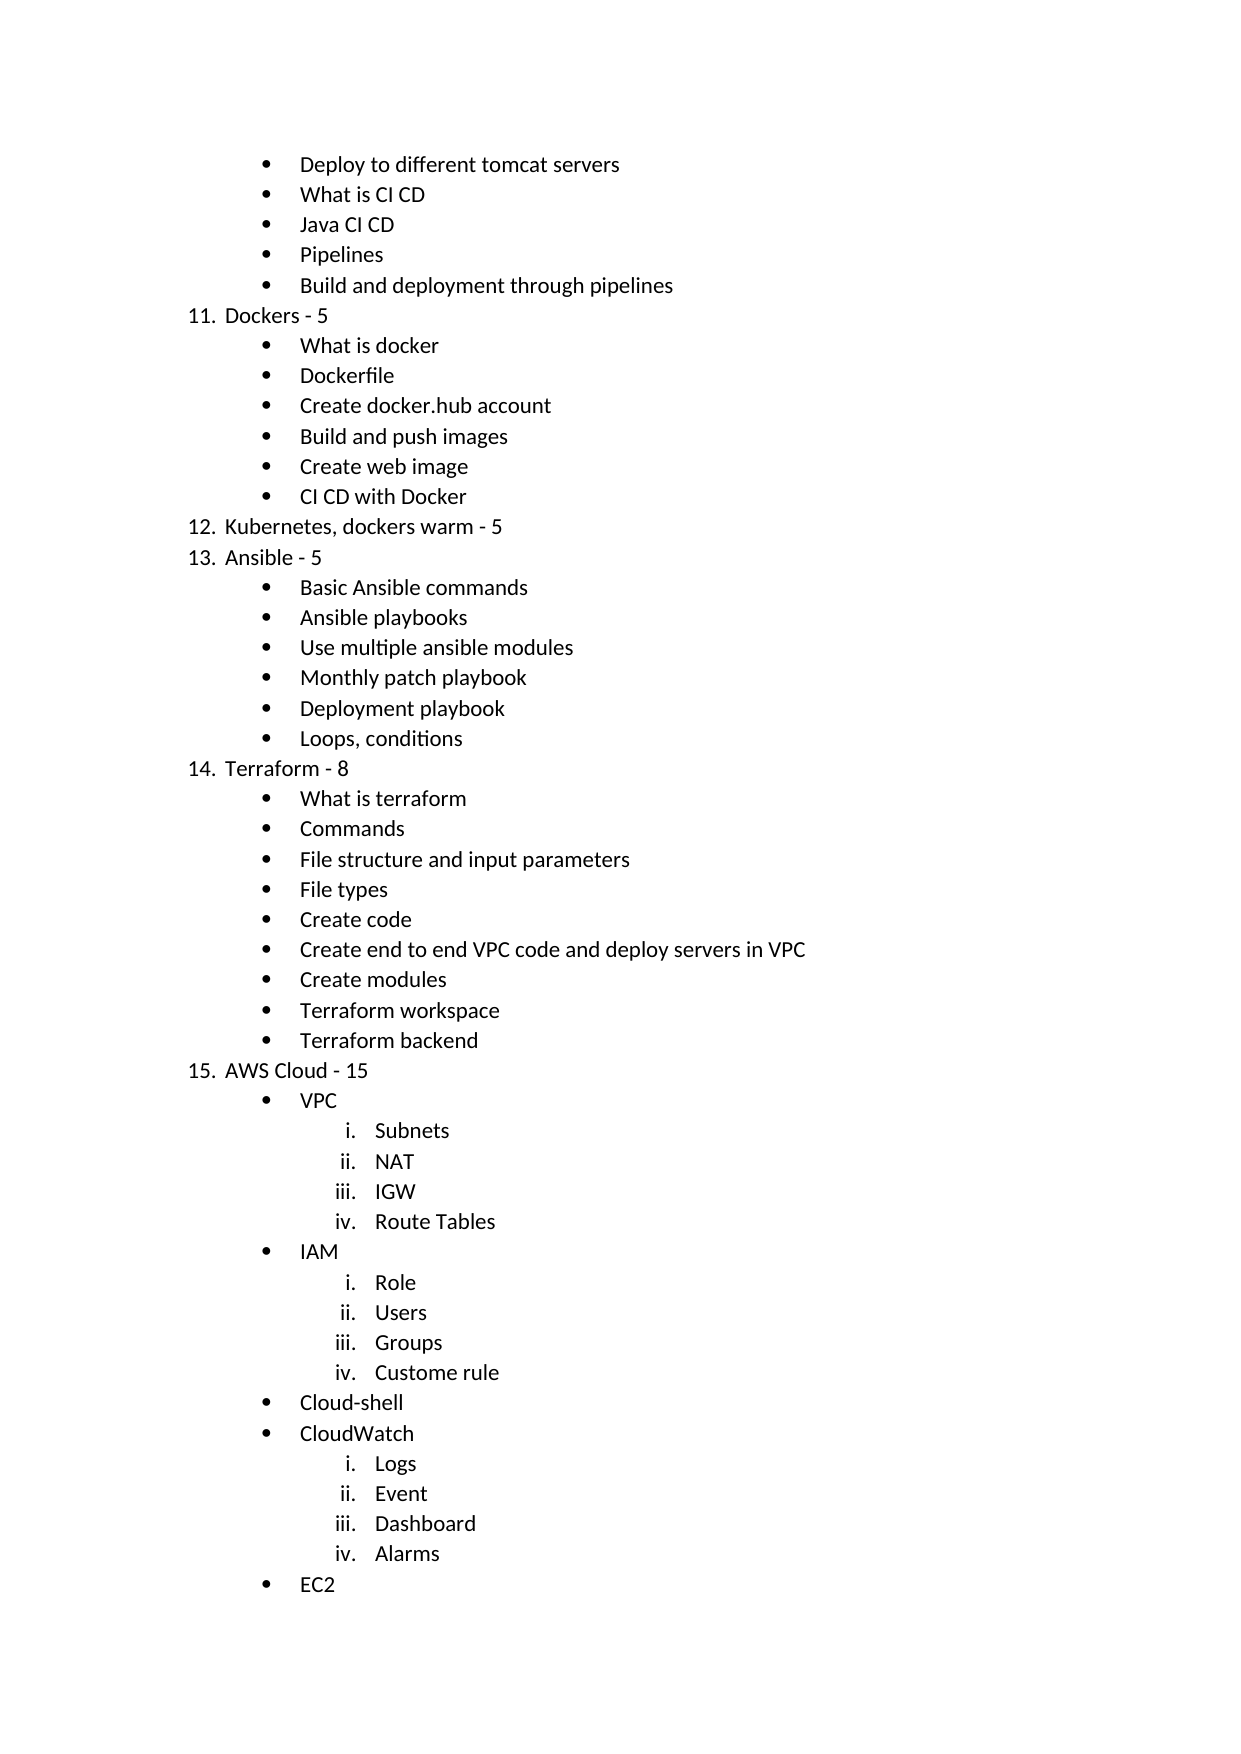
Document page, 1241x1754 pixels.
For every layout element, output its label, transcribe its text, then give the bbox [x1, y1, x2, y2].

list CI CD with Docker [262, 482, 1090, 510]
list VPC [262, 1086, 1090, 1114]
list Deploy to different tomcat servers [262, 150, 1090, 178]
list File types [262, 875, 1090, 903]
list NAT [356, 1147, 1090, 1175]
list Terraform backend [262, 1026, 1090, 1054]
list AWS Cloud - 15 [187, 1056, 1090, 1084]
list Terraform - 8 [187, 754, 1090, 782]
list What is CI CD [262, 180, 1090, 208]
list What is terraform [262, 784, 1090, 812]
list EC2 [262, 1570, 1090, 1598]
list IGW [356, 1177, 1090, 1205]
list Dashboard [356, 1509, 1090, 1537]
list Subnets [356, 1117, 1090, 1145]
list What is docker [262, 331, 1090, 359]
list Use multiple ansible modules [262, 633, 1090, 661]
list Ansible playbooks [262, 603, 1090, 631]
list IAM [262, 1237, 1090, 1266]
list Custome rule [356, 1358, 1090, 1386]
list Loops, conditions [262, 724, 1090, 752]
list Ansible - 5 [187, 543, 1090, 571]
list Users [356, 1298, 1090, 1326]
list Pipelines [262, 241, 1090, 269]
list Create modules [262, 966, 1090, 994]
list Create docker.hub account [262, 392, 1090, 420]
list File structure and input parameters [262, 845, 1090, 873]
list Build and deployment through pipelines [262, 271, 1090, 299]
list Role [356, 1268, 1090, 1296]
list Terraform workspace [262, 996, 1090, 1024]
list Route Tables [356, 1207, 1090, 1235]
list Logs [356, 1449, 1090, 1477]
list Cloud-shell [262, 1388, 1090, 1417]
list Alarms [356, 1539, 1090, 1568]
list Deployment playbook [262, 694, 1090, 722]
list Kubernetes, dockers warm - 5 [187, 512, 1090, 541]
list Monthly patch playbook [262, 663, 1090, 692]
list Java CI CD [262, 210, 1090, 238]
list Commands [262, 814, 1090, 843]
list Create code [262, 905, 1090, 933]
list Create end to end VPC code and deploy servers in VPC [262, 935, 1090, 963]
list CloudWatch [262, 1419, 1090, 1447]
list Dockerfile [262, 361, 1090, 389]
list Groups [356, 1328, 1090, 1356]
list Build and push images [262, 422, 1090, 450]
list Event [356, 1479, 1090, 1507]
list Dockers - 5 [187, 301, 1090, 329]
list Create web image [262, 452, 1090, 480]
list Basic Ansible commands [262, 573, 1090, 601]
